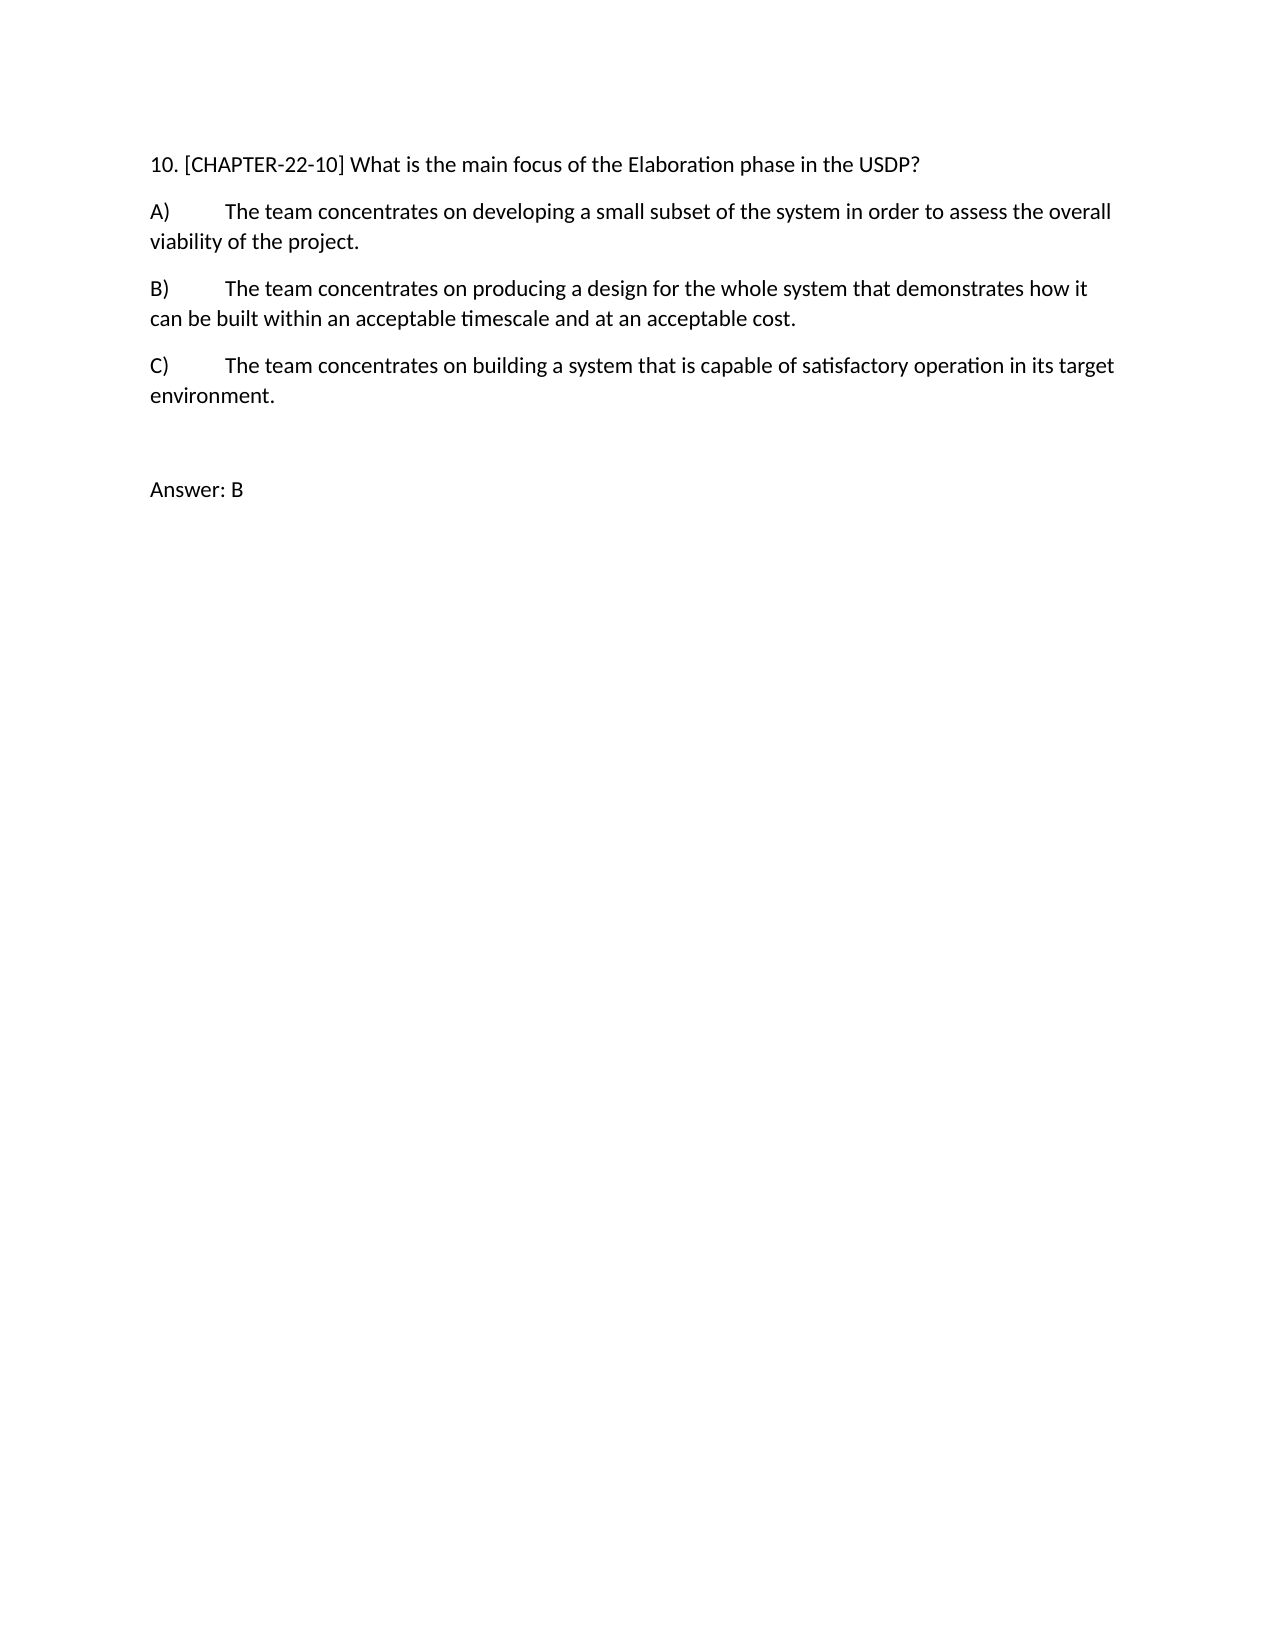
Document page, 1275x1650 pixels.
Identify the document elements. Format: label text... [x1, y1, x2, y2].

text Answer: B [150, 475, 1125, 503]
text 10. [CHAPTER-22-10] What is the main focus of the Elaboration phase in the USDP? [150, 150, 1125, 178]
text C) The team concentrates on building a system that is capable of satisfactory operation in its target environment. [150, 351, 1125, 409]
text A) The team concentrates on developing a small subset of the system in order to assess the overall viability of the project. [150, 197, 1125, 255]
text B) The team concentrates on producing a design for the whole system that demonstrates how it can be built within an acceptable timescale and at an acceptable cost. [150, 274, 1125, 332]
